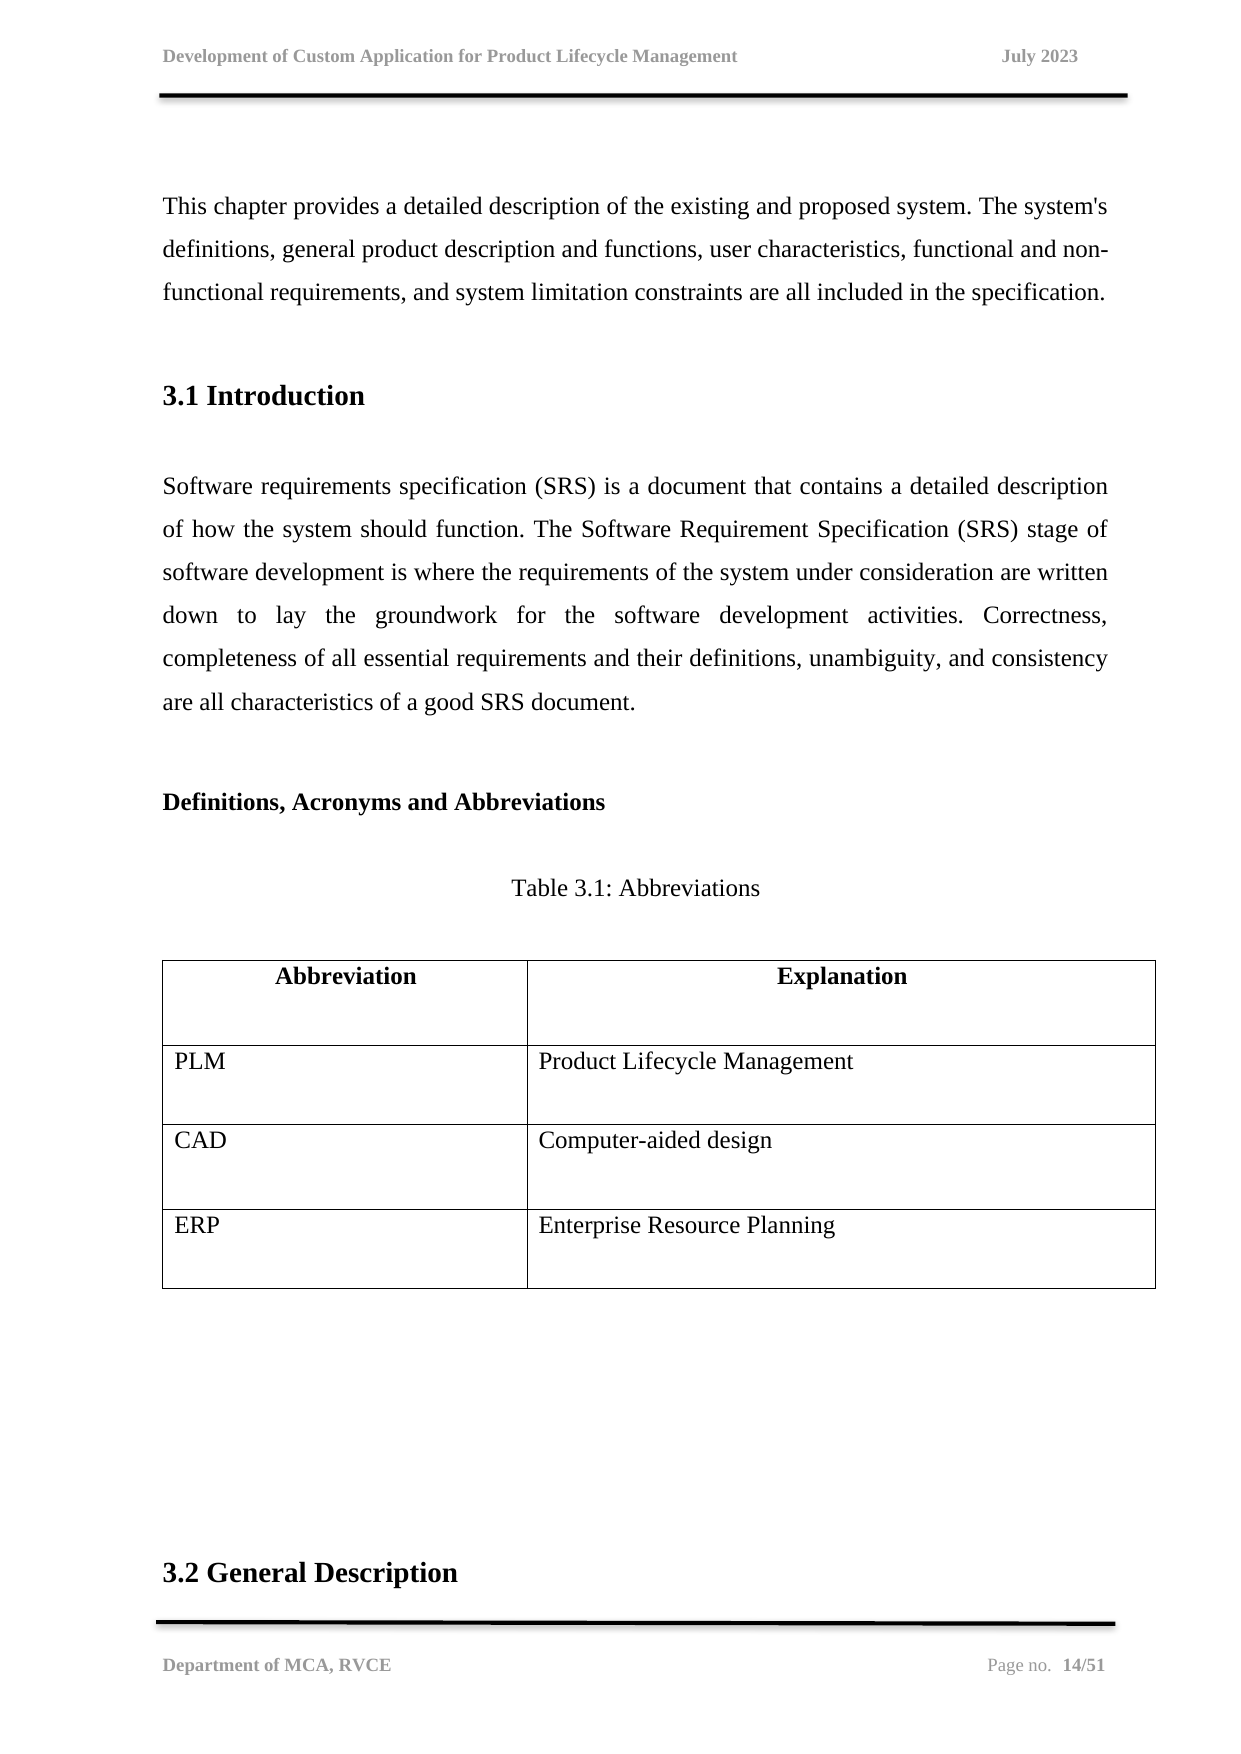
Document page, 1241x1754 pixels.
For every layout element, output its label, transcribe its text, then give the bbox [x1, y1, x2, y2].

text Software requirements specification (SRS) is a document that contains a detailed description of how the system should function. The Software Requirement Specification (SRS) stage of software development is where the requirements of the system under consideration are written down to lay the groundwork for the software development activities. Correctness, completeness of all essential requirements and their definitions, unambiguity, and consistency are all characteristics of a good SRS document. [162, 471, 1109, 715]
table_cell PLM [163, 1046, 527, 1124]
table_cell Enterprise Resource Planning [528, 1210, 1155, 1288]
text Definitions, Acronyms and Abbreviations [162, 787, 1109, 816]
table_header Explanation [528, 961, 1155, 1045]
table_cell CAD [163, 1125, 527, 1209]
text 3.1 Introduction [162, 378, 1109, 411]
table_cell ERP [163, 1210, 527, 1288]
table_cell Computer-aided design [528, 1125, 1155, 1209]
text This chapter provides a detailed description of the existing and proposed system. The system's definitions, general product description and functions, user characteristics, functional and non-functional requirements, and system limitation constraints are all included in the specification. [162, 191, 1109, 306]
table_header Abbreviation [163, 961, 527, 1045]
table_cell Product Lifecycle Management [528, 1046, 1155, 1124]
text Table 3.1: Abbreviations [162, 873, 1109, 902]
text 3.2 General Description [162, 1555, 1109, 1589]
